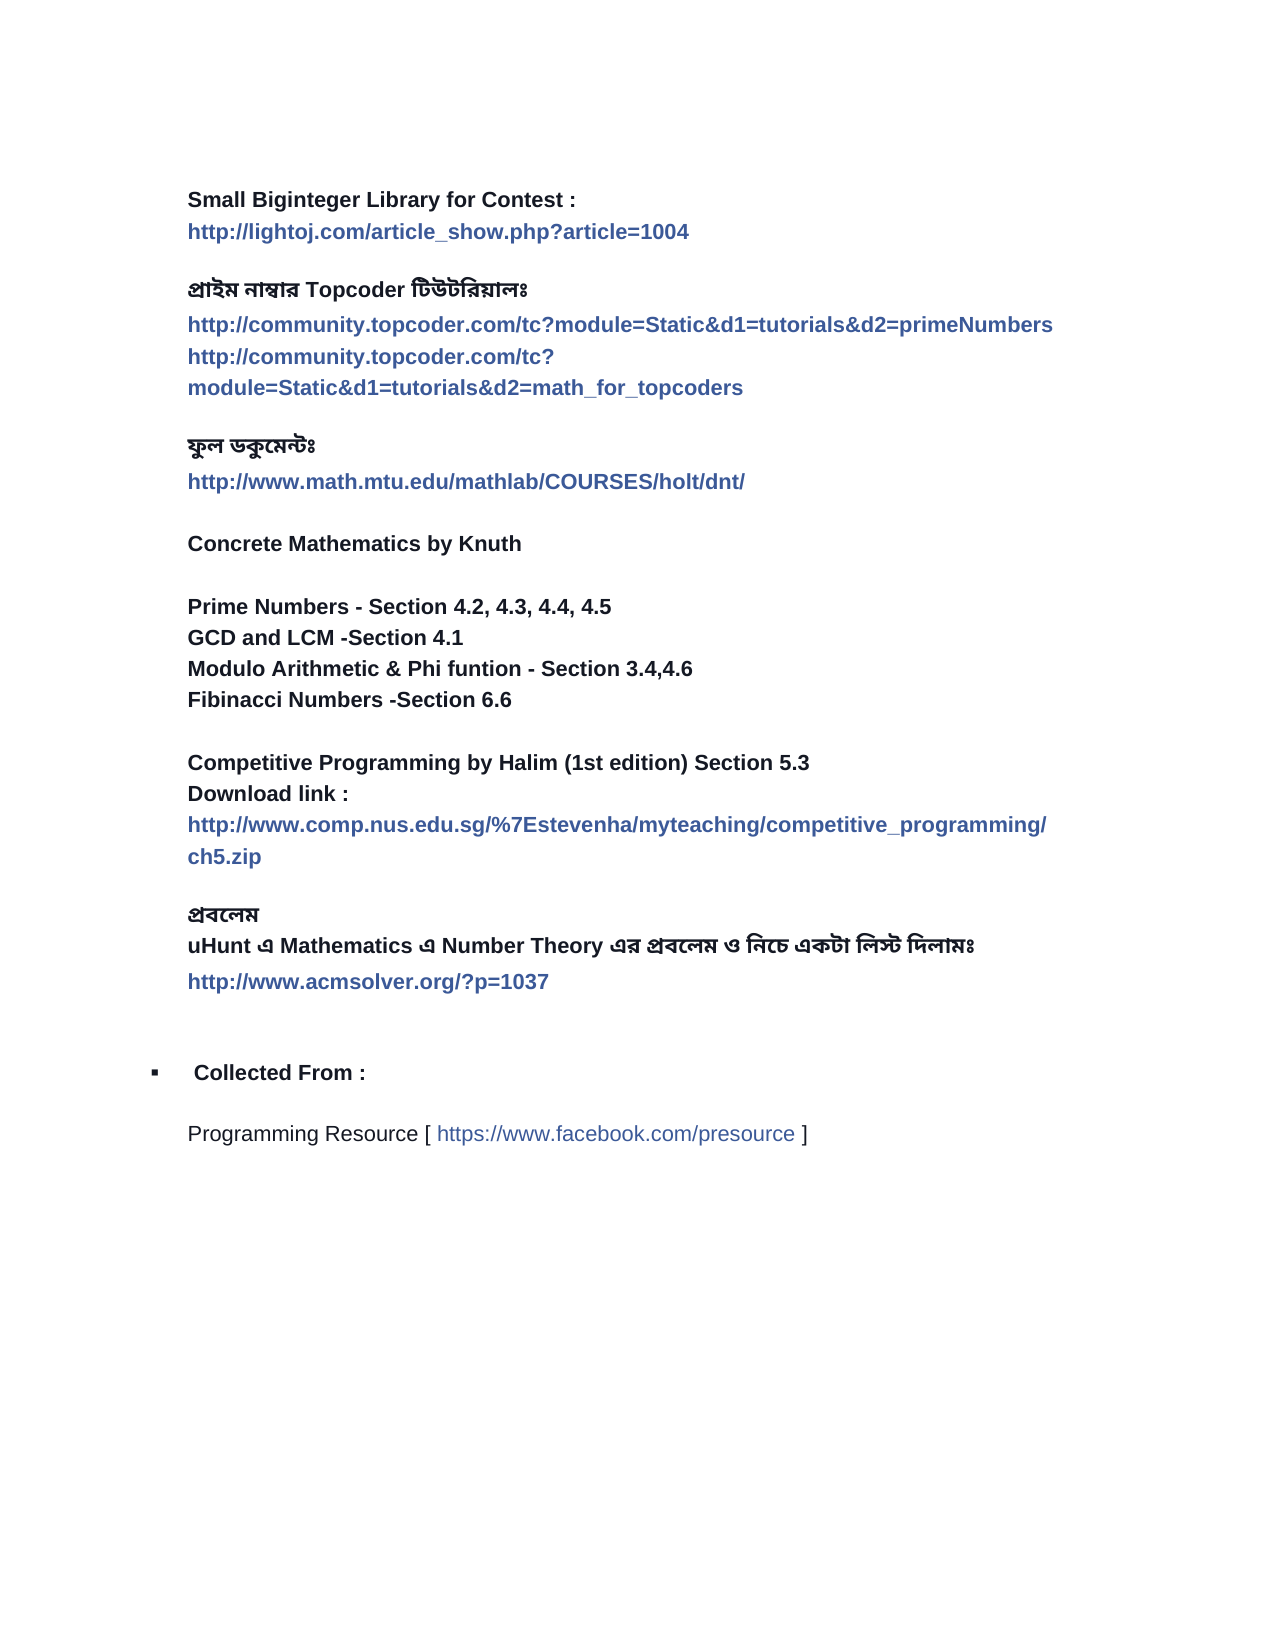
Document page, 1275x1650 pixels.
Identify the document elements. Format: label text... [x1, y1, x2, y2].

text http://www.math.mtu.edu/mathlab/COURSES/holt/dnt/ [187, 462, 1087, 494]
text Competitive Programming by Halim (1st edition) Section 5.3 [187, 744, 1087, 775]
text Concrete Mathematics by Knuth [187, 525, 1087, 556]
text http://community.topcoder.com/tc?module=Static&d1=tutorials&d2=primeNumbers [187, 306, 1087, 337]
text uHunt এ Mathematics এ Number Theory এর প্রবলেম ও নিচে একটা লিস্ট দিলামঃ [187, 931, 1087, 962]
list Collected From : [150, 1054, 1087, 1085]
text প্রবলেম [187, 900, 1087, 931]
text http://community.topcoder.com/tc?module=Static&d1=tutorials&d2=math_for_topcoders [187, 337, 1087, 400]
text http://www.acmsolver.org/?p=1037 [187, 962, 1087, 994]
text Prime Numbers - Section 4.2, 4.3, 4.4, 4.5 [187, 587, 1087, 619]
text Modulo Arithmetic & Phi funtion - Section 3.4,4.6 [187, 650, 1087, 681]
text http://lightoj.com/article_show.php?article=1004 [187, 212, 1087, 244]
text Small Biginteger Library for Contest : [187, 181, 1087, 212]
text Programming Resource [ https://www.facebook.com/presource ] [187, 1114, 1087, 1146]
text Fibinacci Numbers -Section 6.6 [187, 681, 1087, 712]
text প্রাইম নাম্বার Topcoder টিউটরিয়ালঃ [187, 275, 1087, 306]
text http://www.comp.nus.edu.sg/%7Estevenha/myteaching/competitive_programming/ch5.zip [187, 806, 1087, 869]
text Download link : [187, 775, 1087, 806]
text ফুল ডকুমেন্টঃ [187, 431, 1087, 462]
text GCD and LCM -Section 4.1 [187, 619, 1087, 650]
